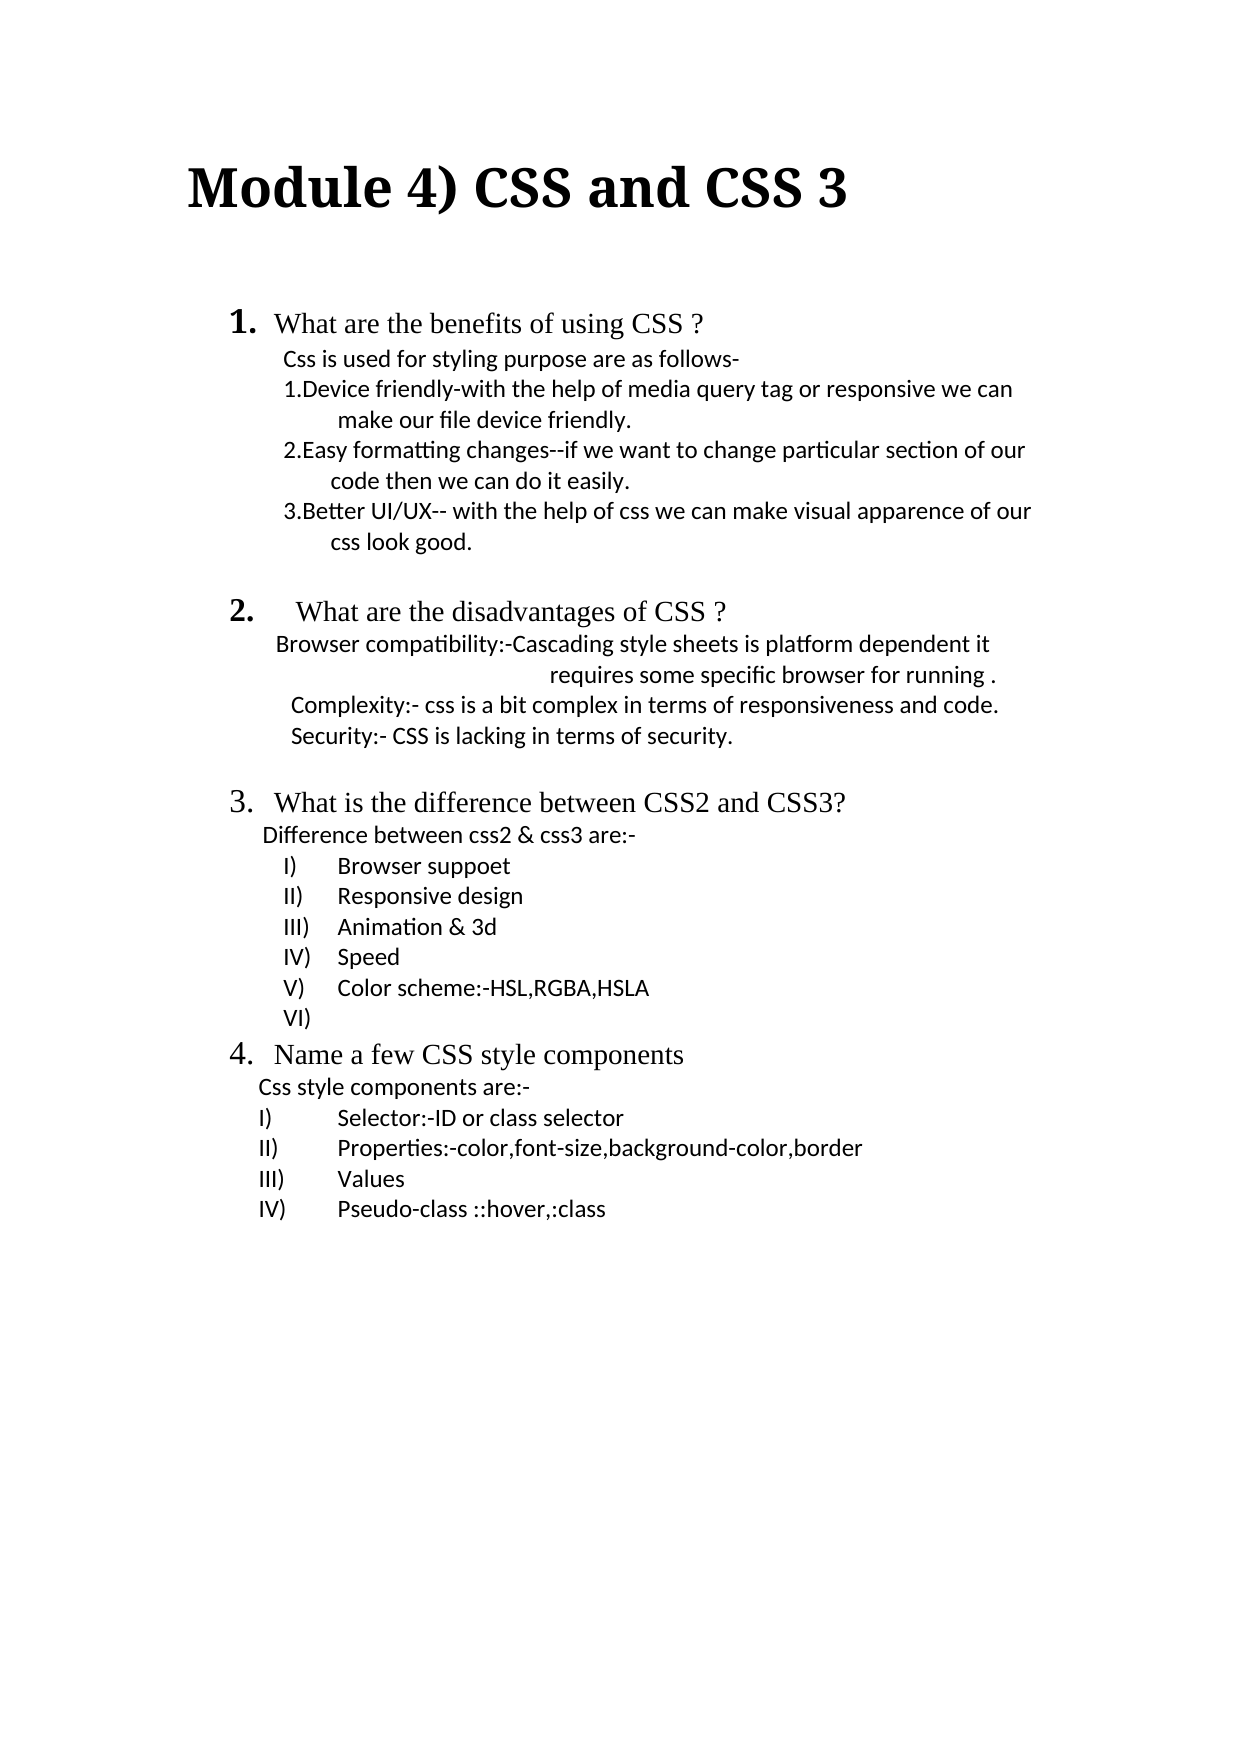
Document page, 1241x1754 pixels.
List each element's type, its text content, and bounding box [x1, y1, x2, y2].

list 3.Better UI/UX-- with the help of css we can make visual apparence of our css look good. [208, 496, 1053, 557]
list Difference between css2 & css3 are:- [208, 819, 1053, 850]
list 1.Device friendly-with the help of media query tag or responsive we can make our file device friendly. [208, 373, 1053, 434]
list Responsive design [208, 880, 1053, 911]
list Name a few CSS style components [229, 1033, 1053, 1071]
list 2.Easy formatting changes--if we want to change particular section of our code then we can do it easily. [208, 434, 1053, 496]
list What are the disadvantages of CSS ? [229, 590, 1053, 628]
list Css is used for styling purpose are as follows- [208, 343, 1053, 373]
list Browser suppoet [208, 850, 1053, 880]
text Module 4) CSS and CSS 3 [187, 150, 1053, 224]
list Css style components are:- [208, 1071, 1053, 1102]
list Pseudo-class ::hover,:class [208, 1193, 1053, 1224]
list Properties:-color,font-size,background-color,border [208, 1132, 1053, 1163]
list What is the difference between CSS2 and CSS3? [229, 781, 1053, 819]
list Selector:-ID or class selector [208, 1102, 1053, 1132]
list Complexity:- css is a bit complex in terms of responsiveness and code. [208, 689, 1053, 720]
list What are the benefits of using CSS ? [229, 297, 1053, 343]
list Animation & 3d [208, 911, 1053, 941]
list Browser compatibility:-Cascading style sheets is platform dependent it requires some specific browser for running . [208, 628, 1053, 689]
list Security:- CSS is lacking in terms of security. [208, 720, 1053, 751]
list Color scheme:-HSL,RGBA,HSLA [208, 972, 1053, 1002]
list Values [208, 1163, 1053, 1193]
list Speed [208, 941, 1053, 972]
